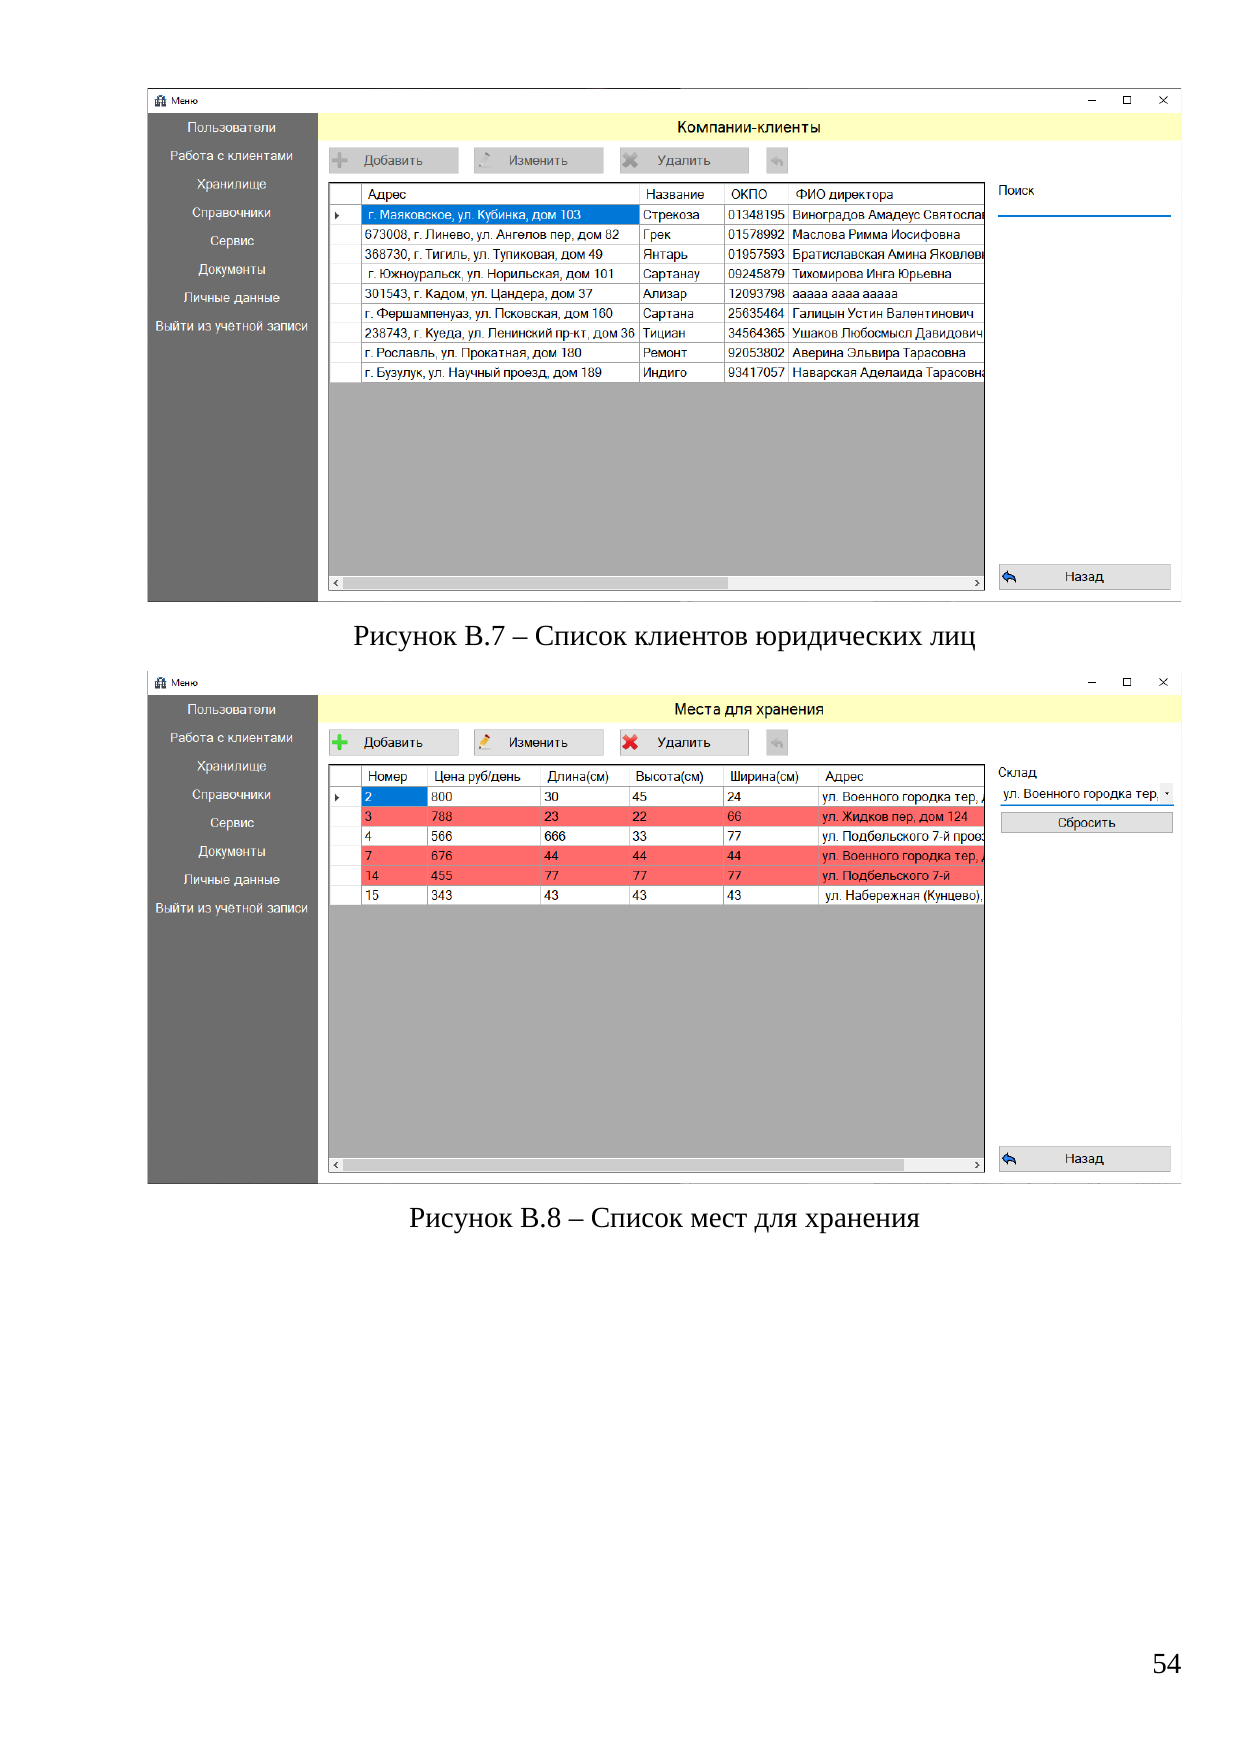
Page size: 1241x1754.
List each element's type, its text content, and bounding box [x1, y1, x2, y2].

picture [147, 671, 1182, 1184]
text Рисунок В.7 ‒ Список клиентов юридических лиц [148, 618, 1181, 652]
text Рисунок В.8 ‒ Список мест для хранения [148, 1201, 1181, 1234]
picture [147, 88, 1182, 602]
